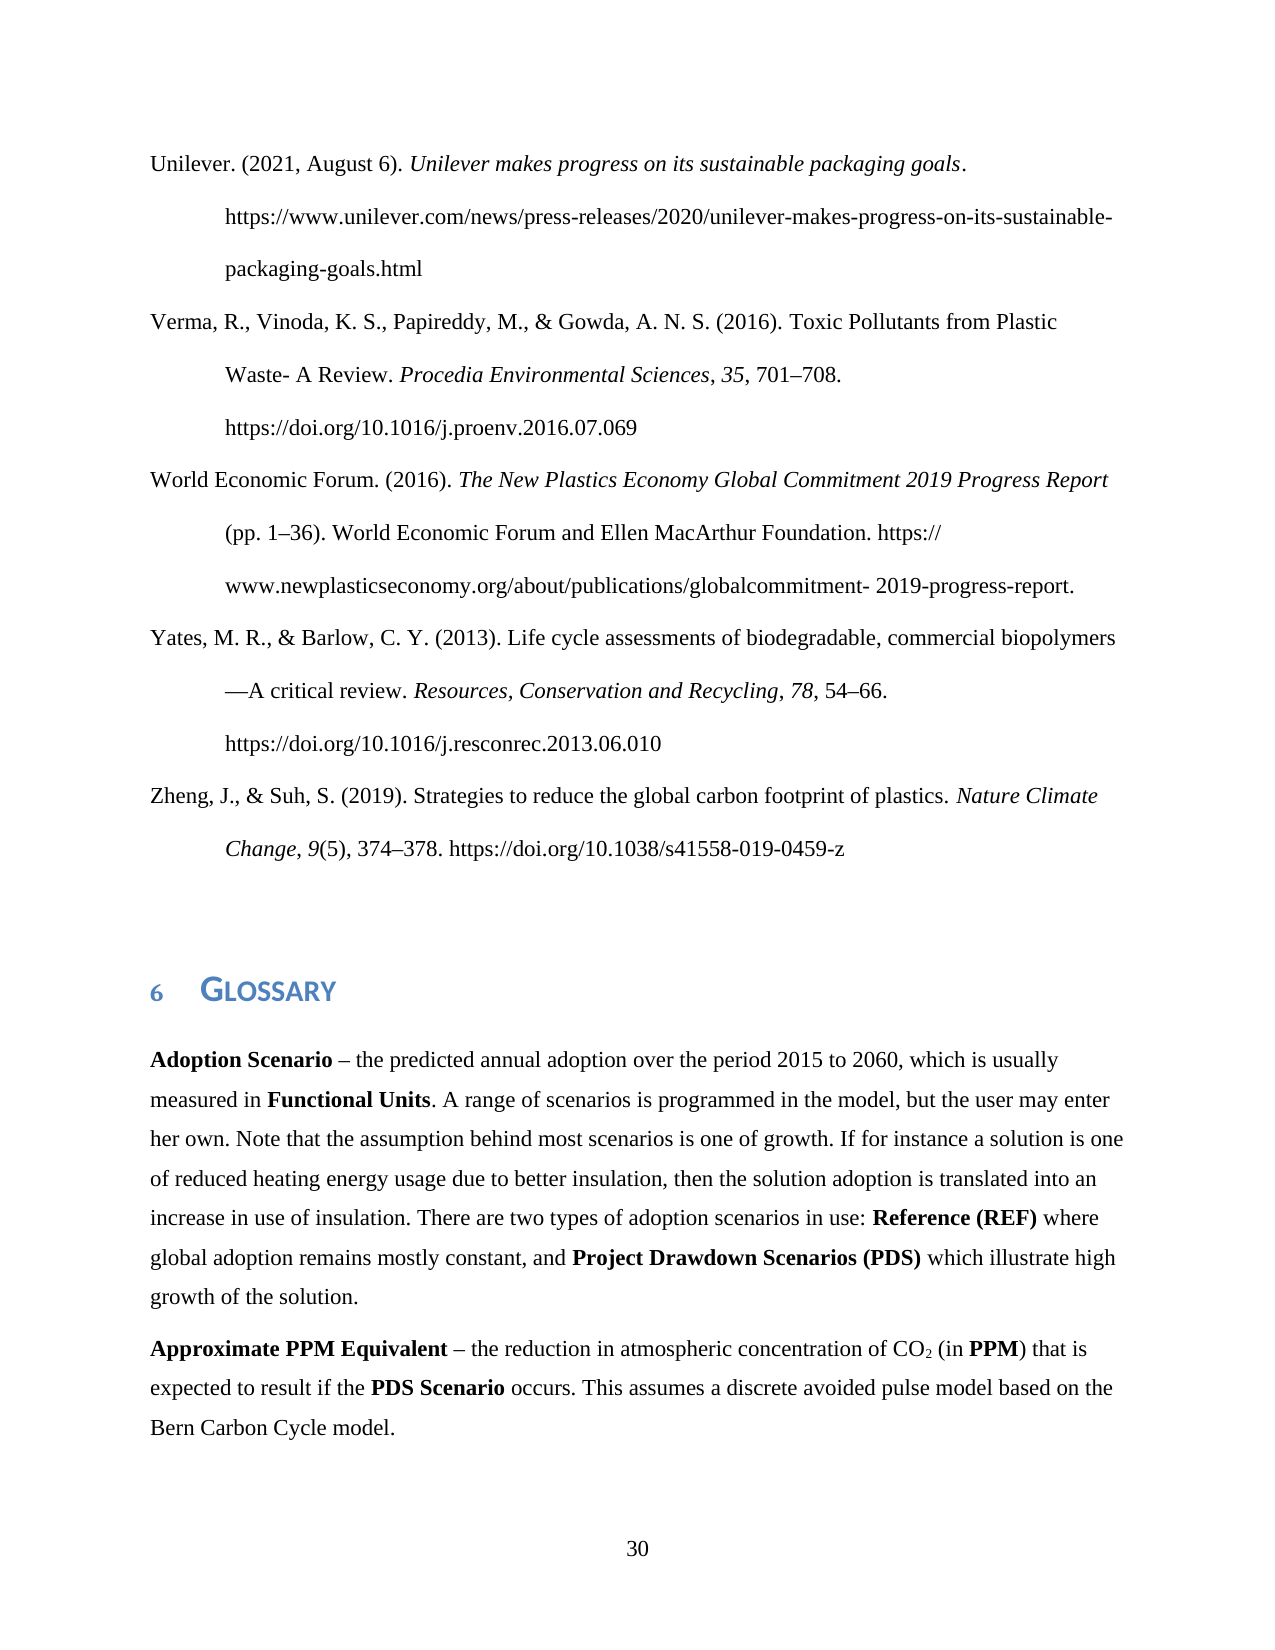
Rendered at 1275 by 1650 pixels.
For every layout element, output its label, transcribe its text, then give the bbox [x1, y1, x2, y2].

subtitle Glossary [150, 965, 1125, 1011]
text World Economic Forum. (2016). The New Plastics Economy Global Commitment 2019 Progress Report (pp. 1–36). World Economic Forum and Ellen MacArthur Foundation. https:// www.newplasticseconomy.org/about/publications/globalcommitment- 2019-progress-report. [150, 466, 1125, 598]
text Verma, R., Vinoda, K. S., Papireddy, M., & Gowda, A. N. S. (2016). Toxic Pollutants from Plastic Waste- A Review. Procedia Environmental Sciences, 35, 701–708. https://doi.org/10.1016/j.proenv.2016.07.069 [150, 308, 1125, 440]
text Approximate PPM Equivalent – the reduction in atmospheric concentration of CO2 (in PPM) that is expected to result if the PDS Scenario occurs. This assumes a discrete avoided pulse model based on the Bern Carbon Cycle model. [150, 1335, 1125, 1440]
text Unilever. (2021, August 6). Unilever makes progress on its sustainable packaging goals. https://www.unilever.com/news/press-releases/2020/unilever-makes-progress-on-its-sustainable-packaging-goals.html [150, 150, 1125, 282]
text Yates, M. R., & Barlow, C. Y. (2013). Life cycle assessments of biodegradable, commercial biopolymers—A critical review. Resources, Conservation and Recycling, 78, 54–66. https://doi.org/10.1016/j.resconrec.2013.06.010 [150, 624, 1125, 756]
text Zheng, J., & Suh, S. (2019). Strategies to reduce the global carbon footprint of plastics. Nature Climate Change, 9(5), 374–378. https://doi.org/10.1038/s41558-019-0459-z [150, 782, 1125, 862]
text Adoption Scenario – the predicted annual adoption over the period 2015 to 2060, which is usually measured in Functional Units. A range of scenarios is programmed in the model, but the user may enter her own. Note that the assumption behind most scenarios is one of growth. If for instance a solution is one of reduced heating energy usage due to better insulation, then the solution adoption is translated into an increase in use of insulation. There are two types of adoption scenarios in use: Reference (REF) where global adoption remains mostly constant, and Project Drawdown Scenarios (PDS) which illustrate high growth of the solution. [150, 1046, 1125, 1309]
